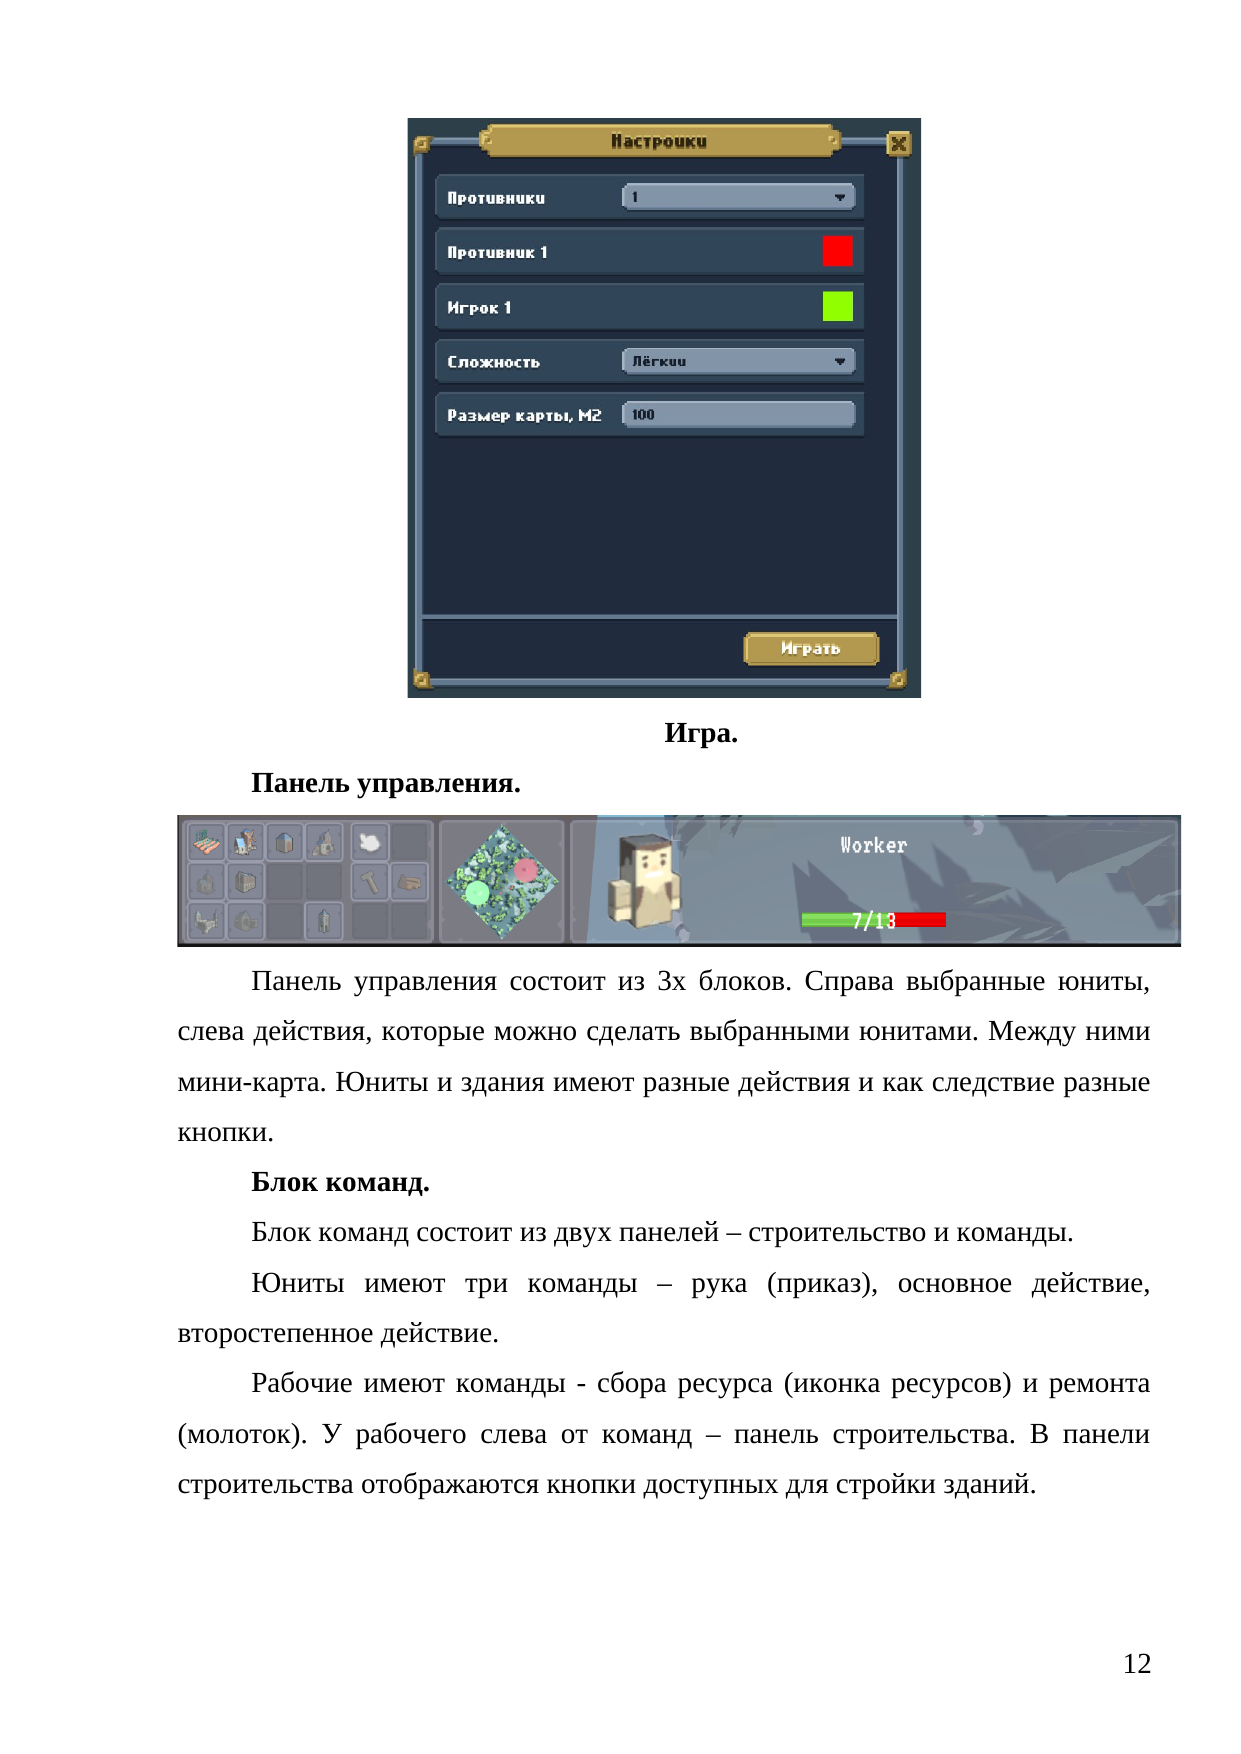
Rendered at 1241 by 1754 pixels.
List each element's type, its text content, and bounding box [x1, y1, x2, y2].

text Блок команд. [177, 1164, 1152, 1198]
text Панель управления состоит из 3х блоков. Справа выбранные юниты, слева действия, которые можно сделать выбранными юнитами. Между ними мини-карта. Юниты и здания имеют разные действия и как следствие разные кнопки. [177, 963, 1152, 1147]
text Юниты имеют три команды – рука (приказ), основное действие, второстепенное действие. [177, 1265, 1152, 1349]
text Блок команд состоит из двух панелей – строительство и команды. [177, 1214, 1152, 1248]
picture [407, 118, 922, 698]
subtitle Игра. [177, 715, 1152, 748]
picture [177, 815, 1182, 947]
text Рабочие имеют команды - сбора ресурса (иконка ресурсов) и ремонта (молоток). У рабочего слева от команд – панель строительства. В панели строительства отображаются кнопки доступных для стройки зданий. [177, 1366, 1152, 1500]
text Панель управления. [177, 765, 1152, 799]
